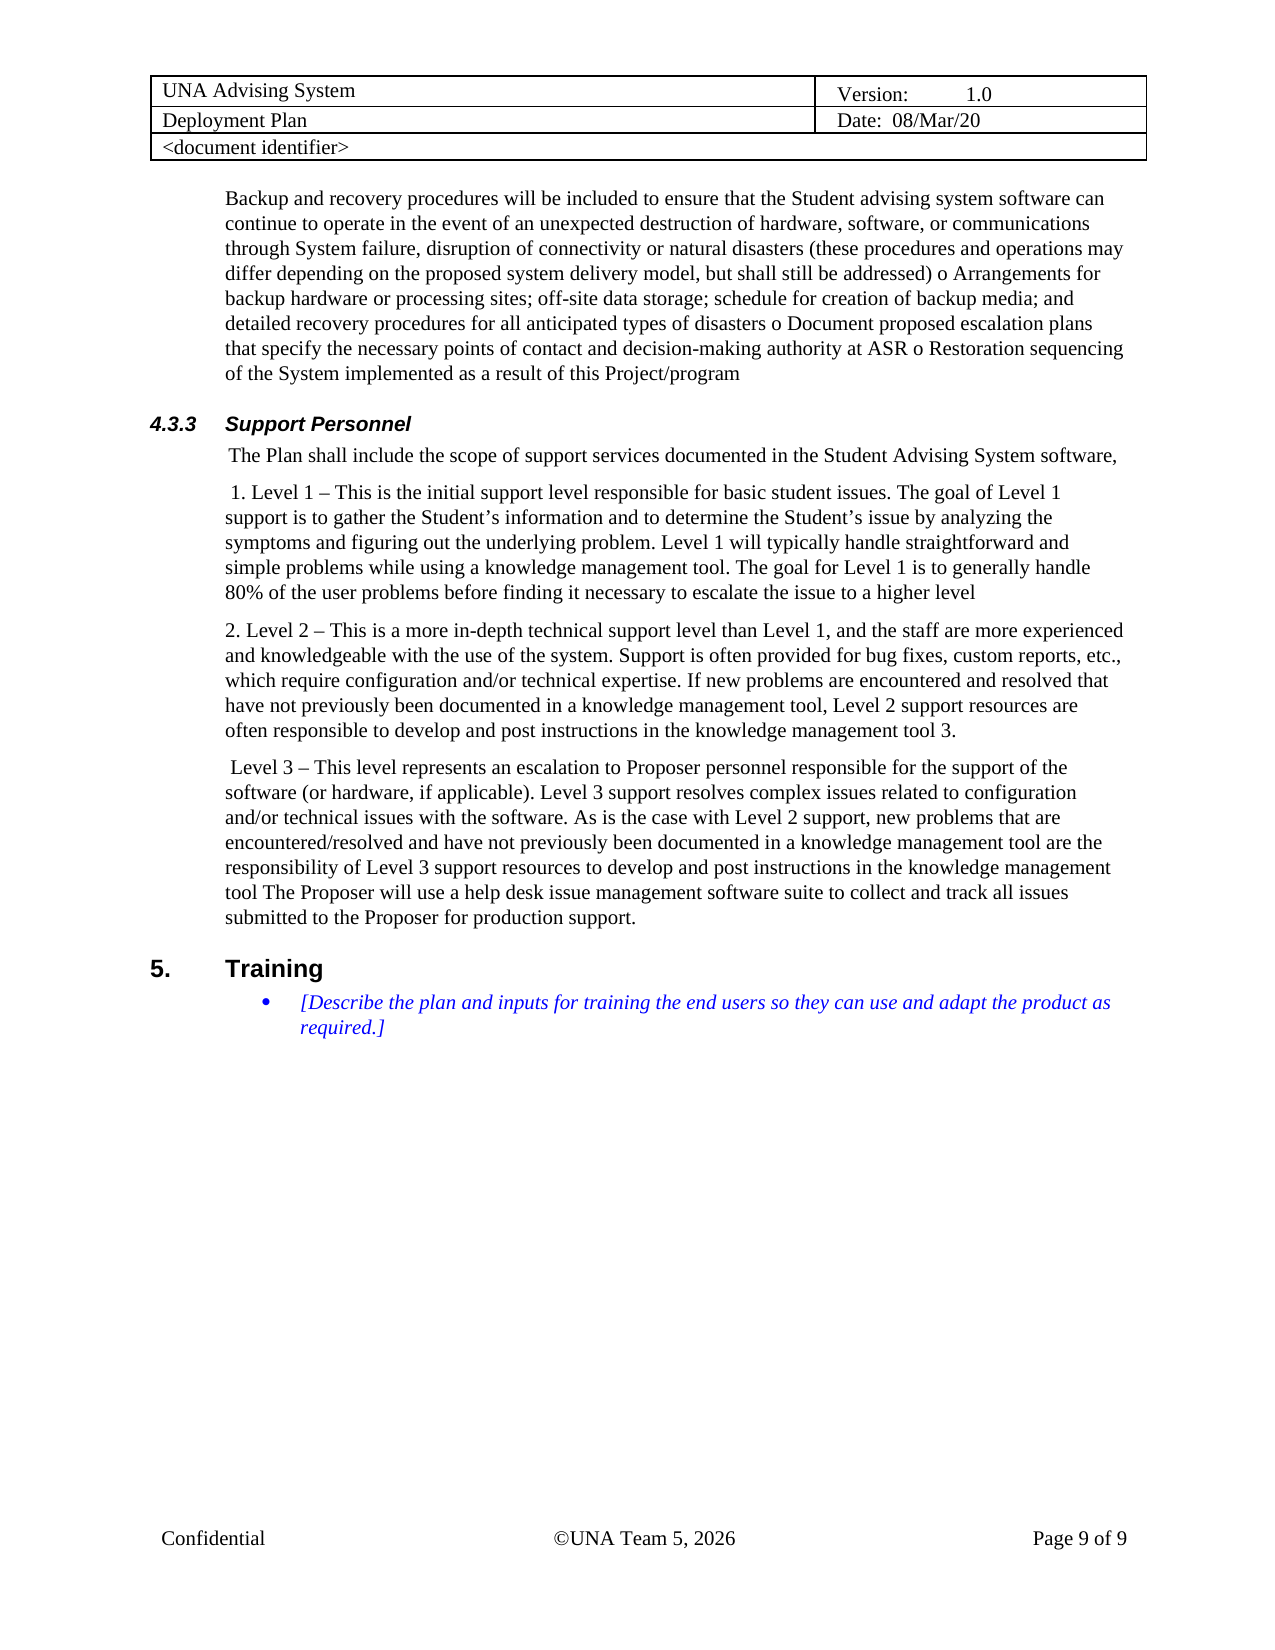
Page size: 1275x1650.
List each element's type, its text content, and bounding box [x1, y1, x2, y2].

subtitle Training [150, 954, 1125, 983]
text The Plan shall include the scope of support services documented in the Student Advising System software, [150, 442, 1125, 467]
text [Describe the plan and inputs for training the end users so they can use and adapt the product as required.] [262, 989, 1125, 1039]
text 1. Level 1 – This is the initial support level responsible for basic student issues. The goal of Level 1 support is to gather the Student’s information and to determine the Student’s issue by analyzing the symptoms and figuring out the underlying problem. Level 1 will typically handle straightforward and simple problems while using a knowledge management tool. The goal for Level 1 is to generally handle 80% of the user problems before finding it necessary to escalate the issue to a higher level [225, 479, 1125, 604]
text Backup and recovery procedures will be included to ensure that the Student advising system software can continue to operate in the event of an unexpected destruction of hardware, software, or communications through System failure, disruption of connectivity or natural disasters (these procedures and operations may differ depending on the proposed system delivery model, but shall still be addressed) o Arrangements for backup hardware or processing sites; off-site data storage; schedule for creation of backup media; and detailed recovery procedures for all anticipated types of disasters o Document proposed escalation plans that specify the necessary points of contact and decision-making authority at ASR o Restoration sequencing of the System implemented as a result of this Project/program [225, 185, 1125, 385]
text Level 3 – This level represents an escalation to Proposer personnel responsible for the support of the software (or hardware, if applicable). Level 3 support resolves complex issues related to configuration and/or technical issues with the software. As is the case with Level 2 support, new problems that are encountered/resolved and have not previously been documented in a knowledge management tool are the responsibility of Level 3 support resources to develop and post instructions in the knowledge management tool The Proposer will use a help desk issue management software suite to collect and track all issues submitted to the Proposer for production support. [225, 754, 1125, 929]
subtitle Support Personnel [150, 410, 1125, 435]
text 2. Level 2 – This is a more in-depth technical support level than Level 1, and the staff are more experienced and knowledgeable with the use of the system. Support is often provided for bug fixes, custom reports, etc., which require configuration and/or technical expertise. If new problems are encountered and resolved that have not previously been documented in a knowledge management tool, Level 2 support resources are often responsible to develop and post instructions in the knowledge management tool 3. [225, 617, 1125, 742]
